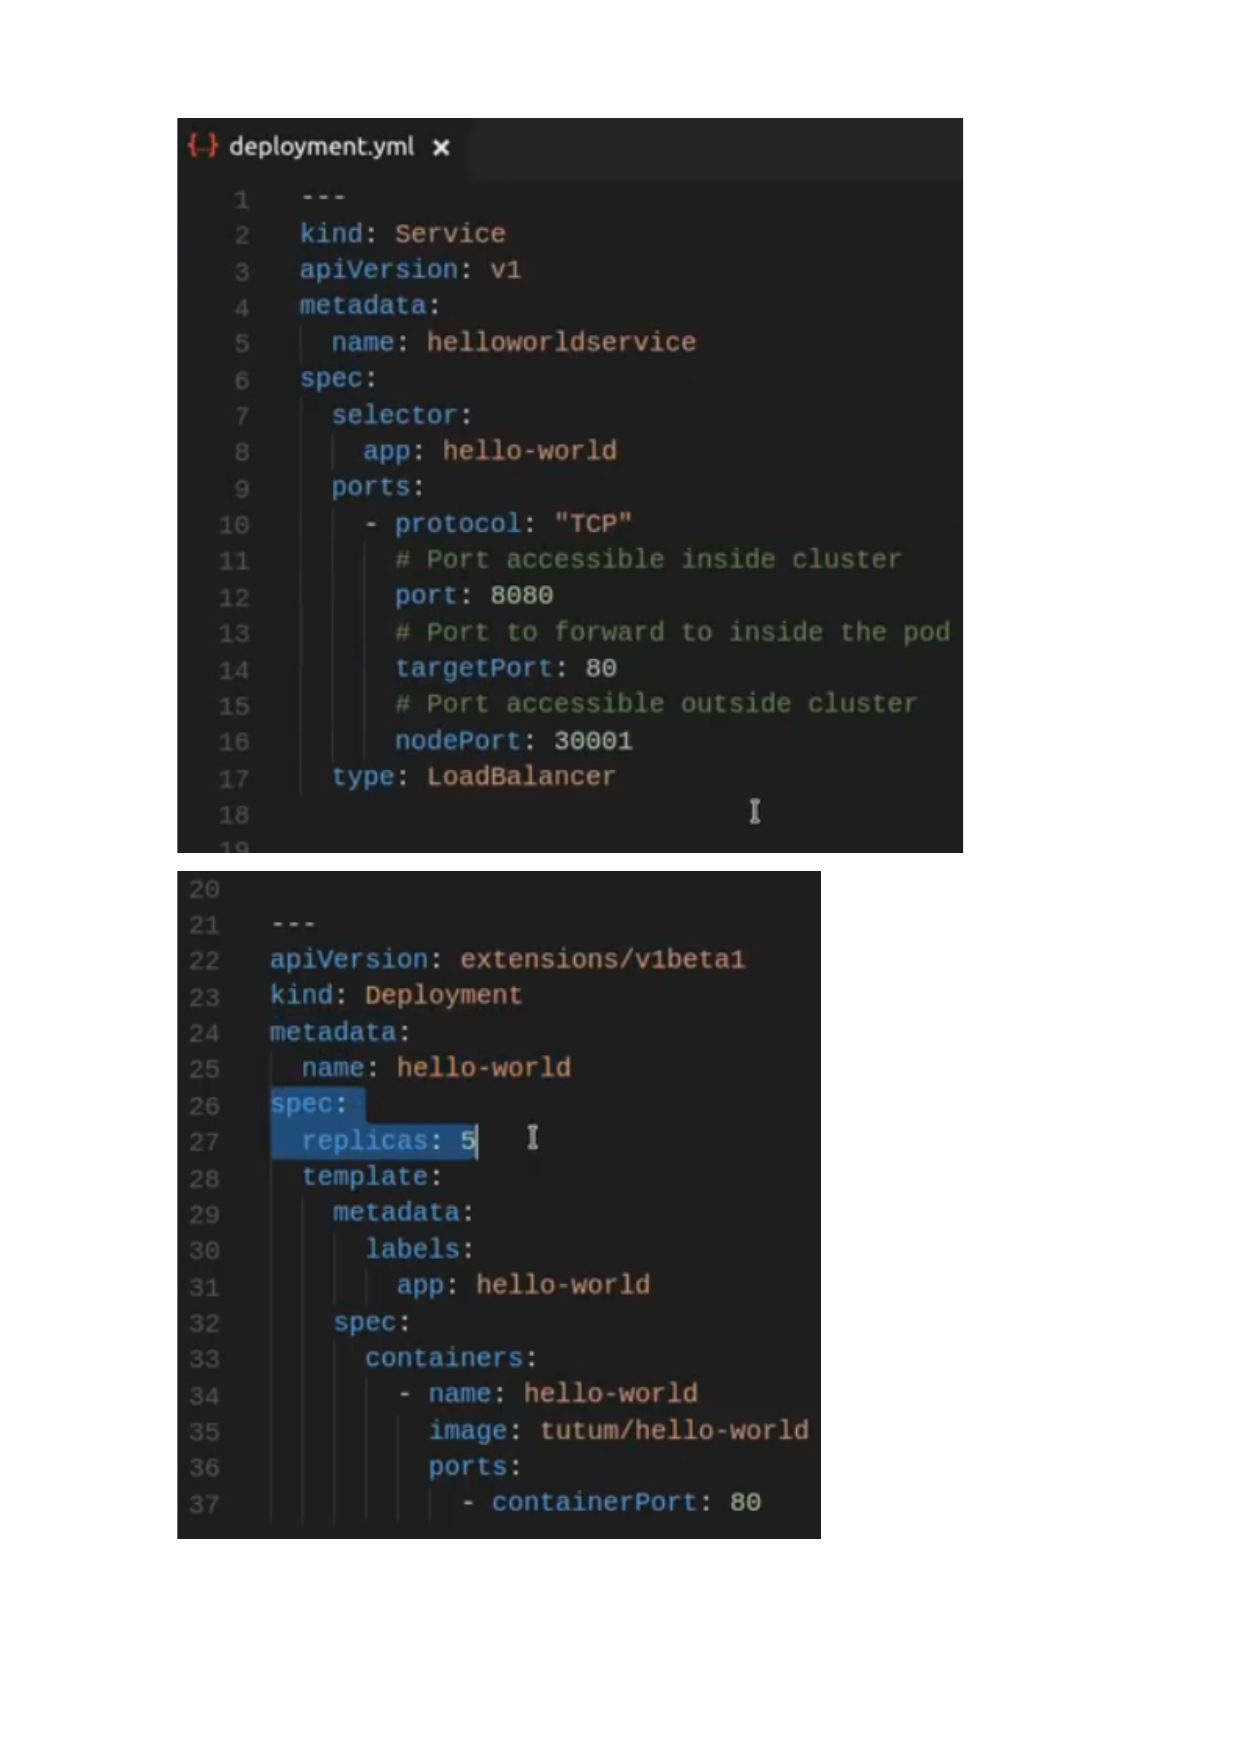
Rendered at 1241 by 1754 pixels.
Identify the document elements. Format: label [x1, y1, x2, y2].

picture [177, 118, 964, 853]
picture [177, 871, 821, 1539]
